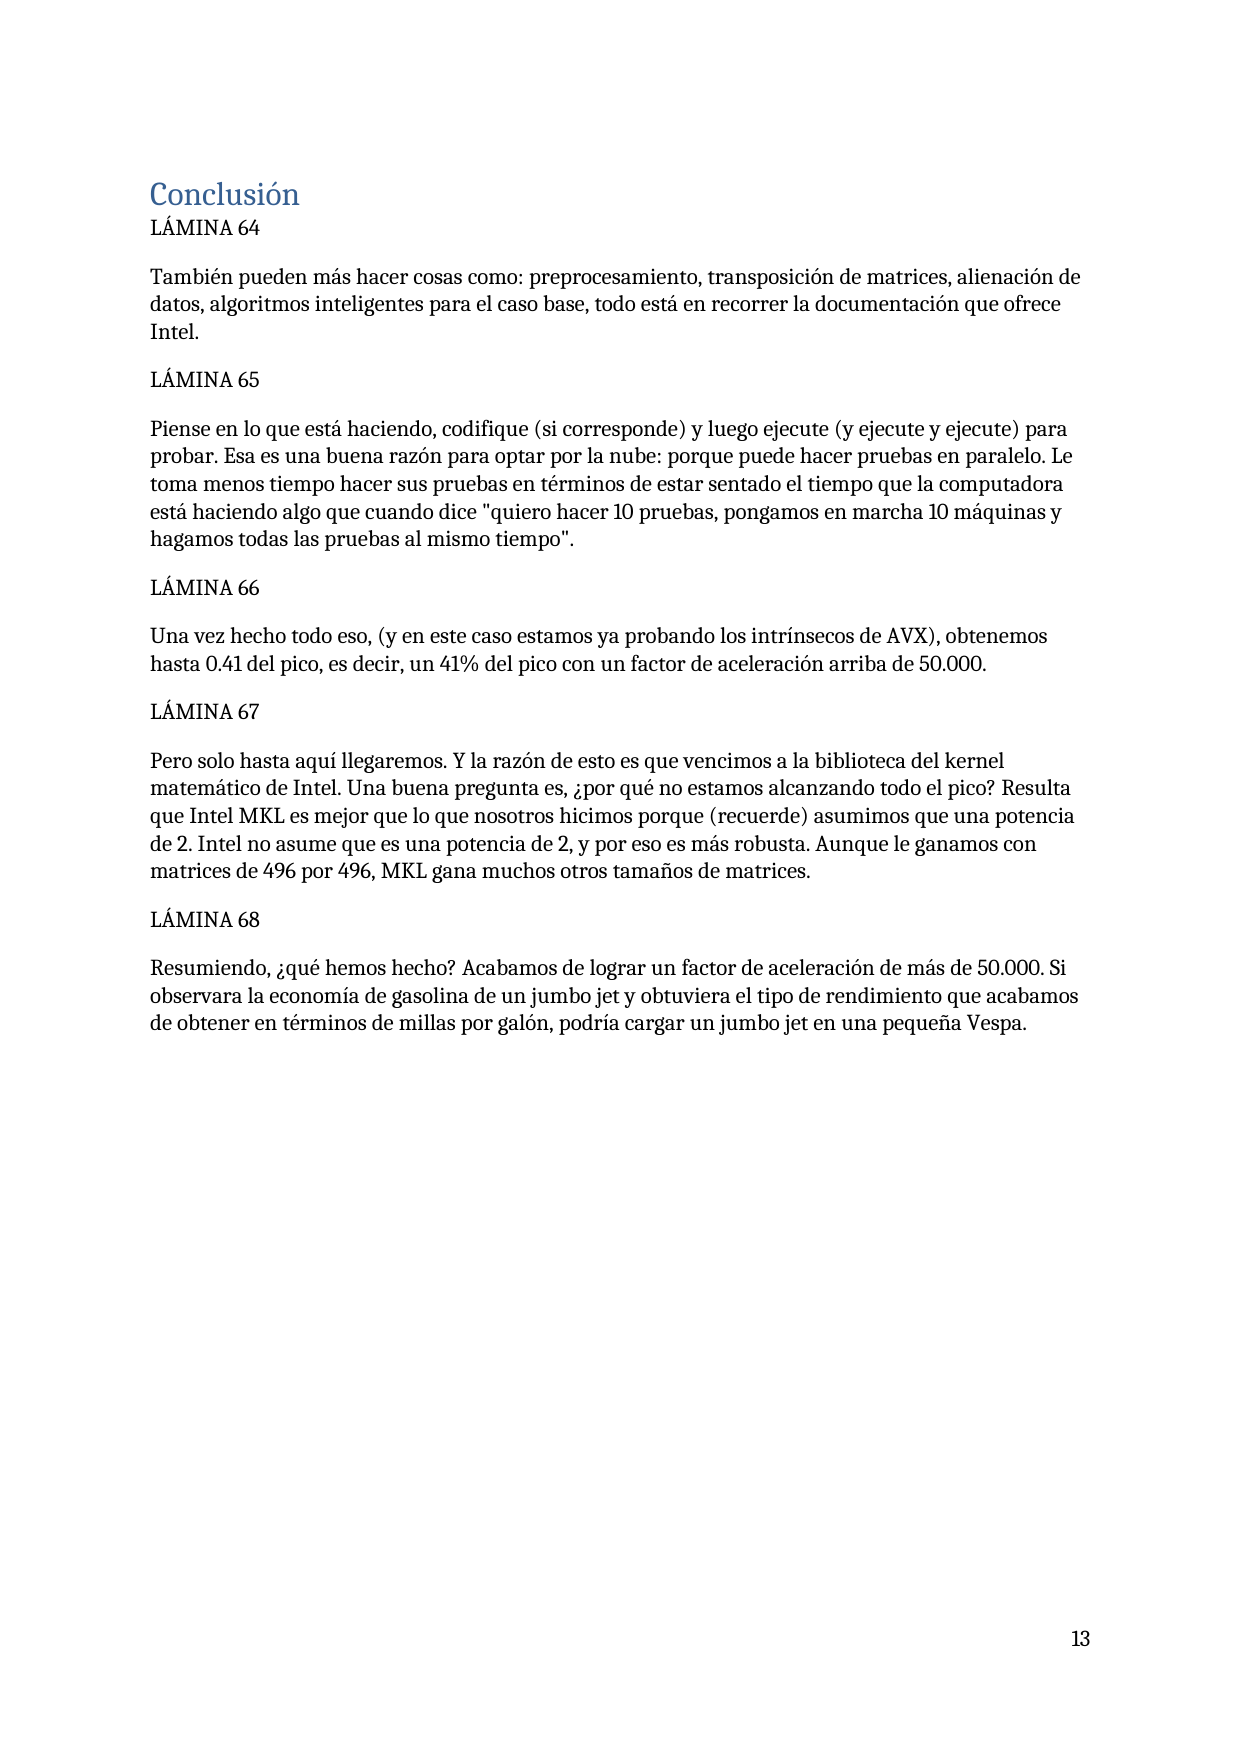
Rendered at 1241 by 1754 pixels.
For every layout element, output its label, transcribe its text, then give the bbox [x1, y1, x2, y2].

text LÁMINA 68 [150, 906, 1090, 933]
subtitle Conclusión [150, 175, 1090, 213]
text LÁMINA 64 [150, 215, 1090, 242]
text Piense en lo que está haciendo, codifique (si corresponde) y luego ejecute (y ejecute y ejecute) para probar. Esa es una buena razón para optar por la nube: porque puede hacer pruebas en paralelo. Le toma menos tiempo hacer sus pruebas en términos de estar sentado el tiempo que la computadora está haciendo algo que cuando dice "quiero hacer 10 pruebas, pongamos en marcha 10 máquinas y hagamos todas las pruebas al mismo tiempo". [150, 416, 1090, 552]
text Pero solo hasta aquí llegaremos. Y la razón de esto es que vencimos a la biblioteca del kernel matemático de Intel. Una buena pregunta es, ¿por qué no estamos alcanzando todo el pico? Resulta que Intel MKL es mejor que lo que nosotros hicimos porque (recuerde) asumimos que una potencia de 2. Intel no asume que es una potencia de 2, y por eso es más robusta. Aunque le ganamos con matrices de 496 por 496, MKL gana muchos otros tamaños de matrices. [150, 747, 1090, 884]
text LÁMINA 66 [150, 574, 1090, 601]
text LÁMINA 65 [150, 367, 1090, 394]
text LÁMINA 67 [150, 699, 1090, 725]
text Resumiendo, ¿qué hemos hecho? Acabamos de lograr un factor de aceleración de más de 50.000. Si observara la economía de gasolina de un jumbo jet y obtuviera el tipo de rendimiento que acabamos de obtener en términos de millas por galón, podría cargar un jumbo jet en una pequeña Vespa. [150, 955, 1090, 1036]
text También pueden más hacer cosas como: preprocesamiento, transposición de matrices, alienación de datos, algoritmos inteligentes para el caso base, todo está en recorrer la documentación que ofrece Intel. [150, 264, 1090, 345]
text Una vez hecho todo eso, (y en este caso estamos ya probando los intrínsecos de AVX), obtenemos hasta 0.41 del pico, es decir, un 41% del pico con un factor de aceleración arriba de 50.000. [150, 623, 1090, 677]
